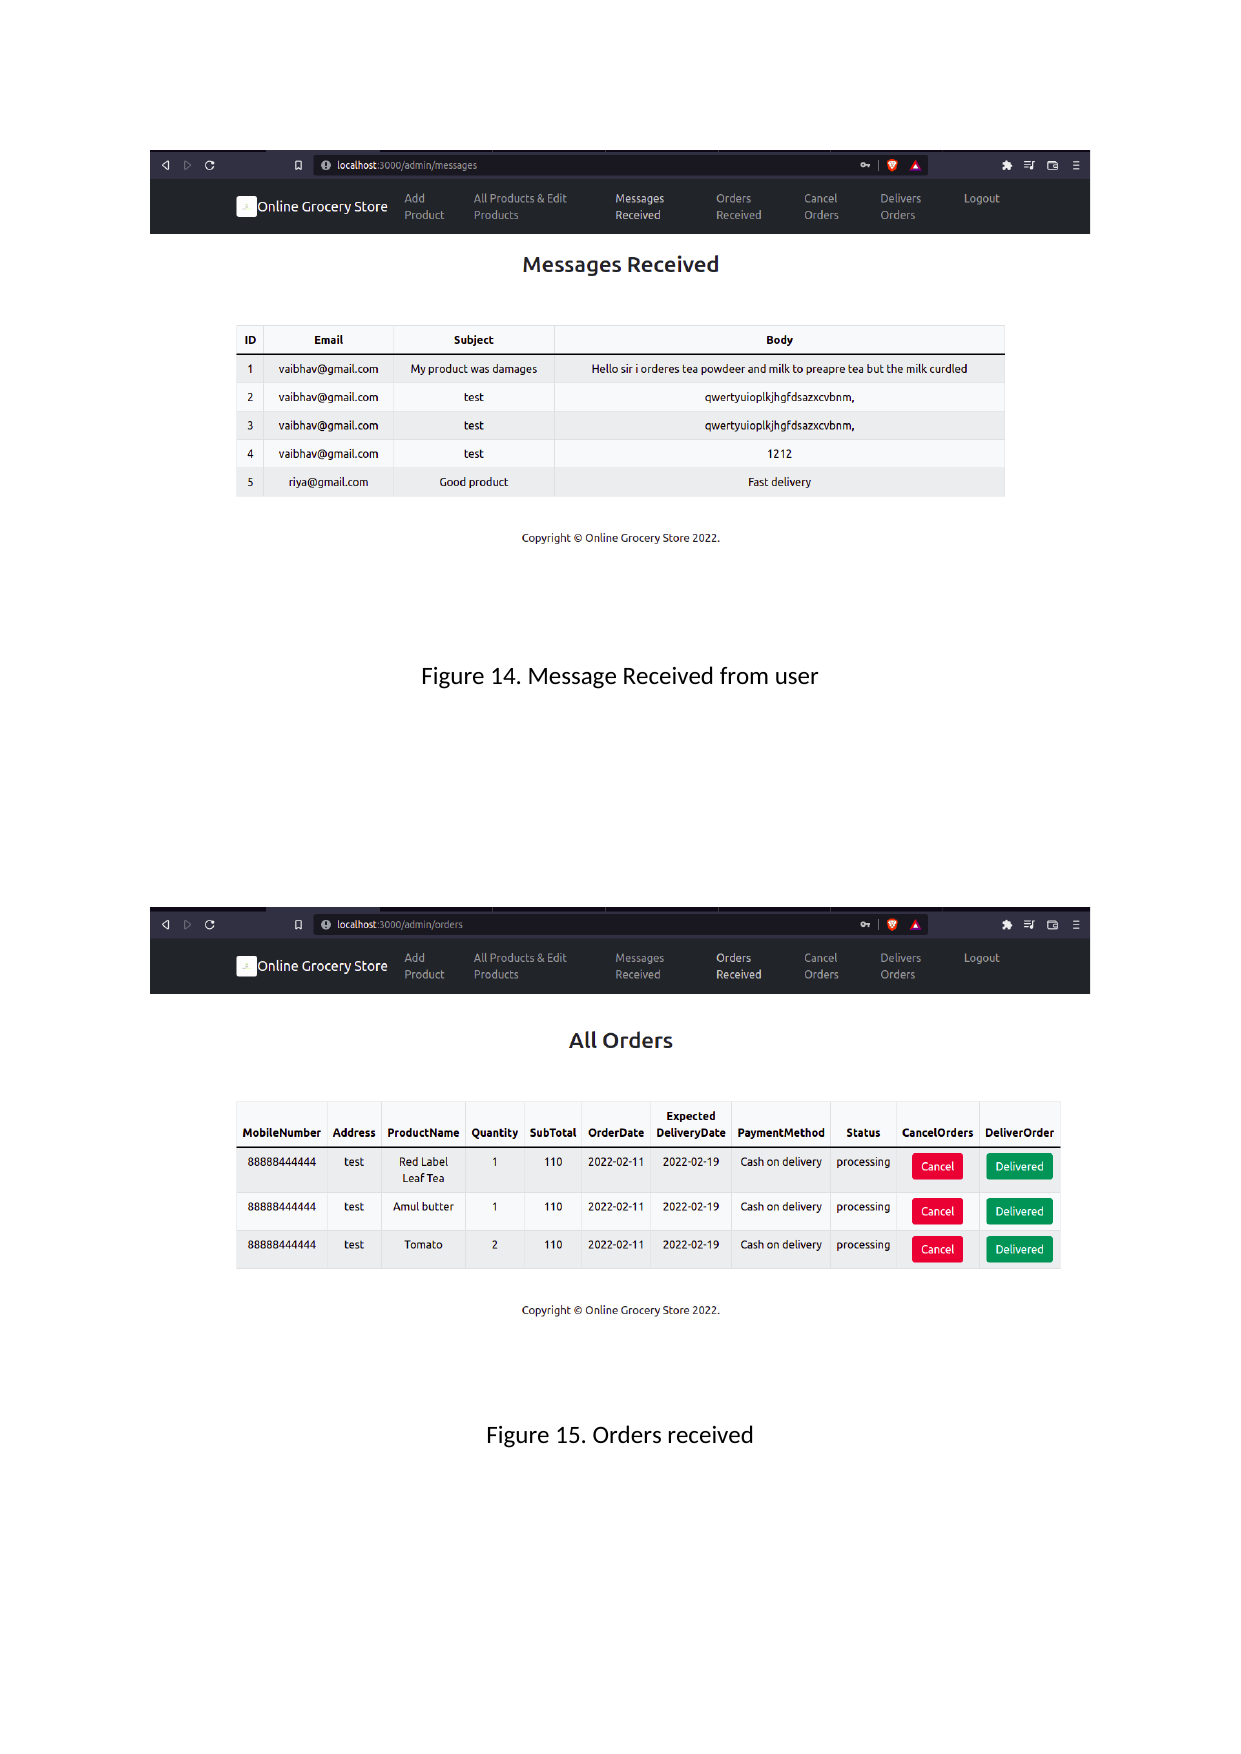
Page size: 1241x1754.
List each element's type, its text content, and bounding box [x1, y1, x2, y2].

text Figure 15. Orders received [150, 1419, 1090, 1449]
picture [150, 150, 1091, 641]
picture [150, 907, 1091, 1401]
text Figure 14. Message Received from user [150, 660, 1090, 690]
